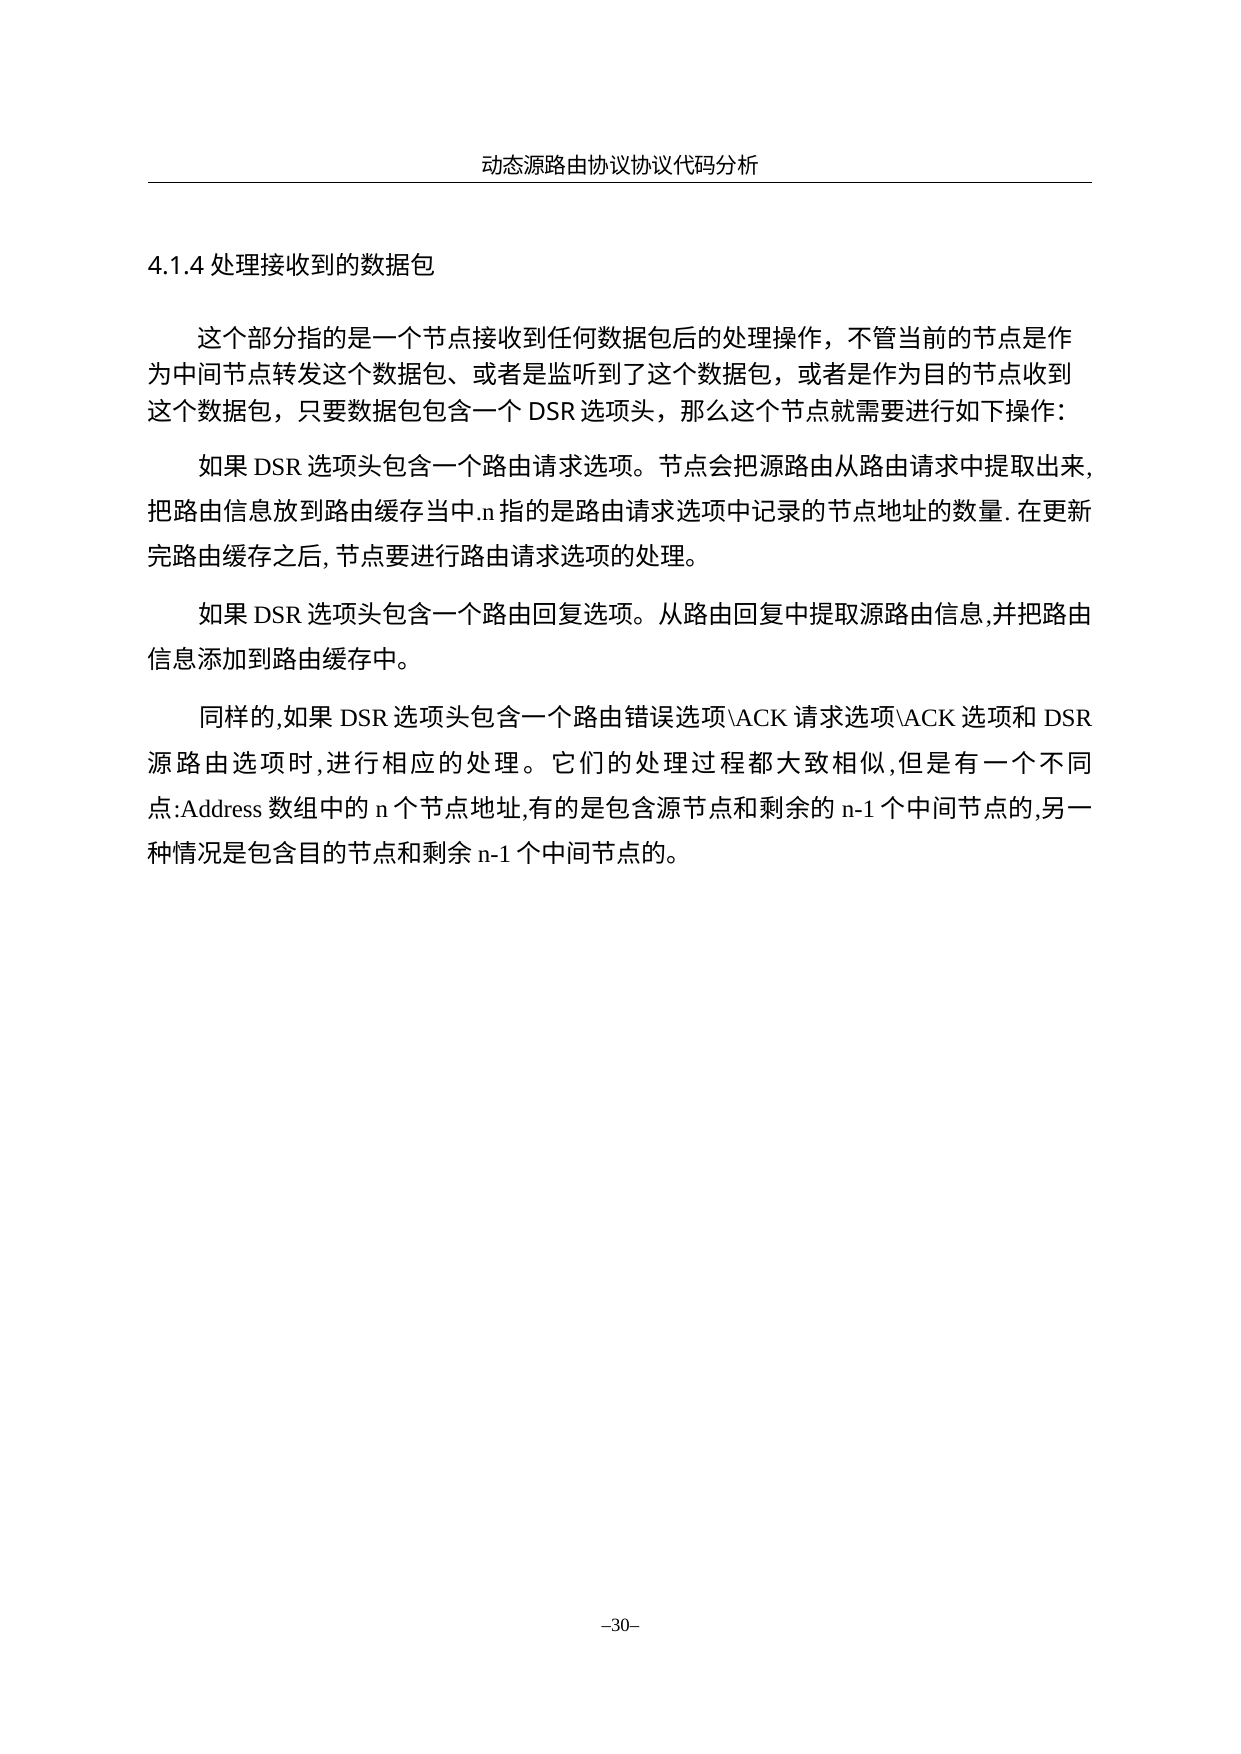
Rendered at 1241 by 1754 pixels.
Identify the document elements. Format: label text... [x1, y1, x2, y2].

text 同样的,如果DSR选项头包含一个路由错误选项\ACK请求选项\ACK选项和DSR源路由选项时,进行相应的处理。它们的处理过程都大致相似,但是有一个不同点:Address数组中的n个节点地址,有的是包含源节点和剩余的n-1个中间节点的,另一种情况是包含目的节点和剩余n-1个中间节点的。 [148, 698, 1092, 870]
text 这个部分指的是一个节点接收到任何数据包后的处理操作，不管当前的节点是作为中间节点转发这个数据包、或者是监听到了这个数据包，或者是作为目的节点收到这个数据包，只要数据包包含一个DSR选项头，那么这个节点就需要进行如下操作： [148, 319, 1092, 427]
text 如果DSR选项头包含一个路由回复选项。从路由回复中提取源路由信息,并把路由信息添加到路由缓存中。 [148, 594, 1092, 676]
text 如果DSR选项头包含一个路由请求选项。节点会把源路由从路由请求中提取出来,把路由信息放到路由缓存当中.n指的是路由请求选项中记录的节点地址的数量. 在更新完路由缓存之后, 节点要进行路由请求选项的处理。 [148, 446, 1092, 573]
subtitle 4.1.4 处理接收到的数据包 [148, 246, 1092, 282]
